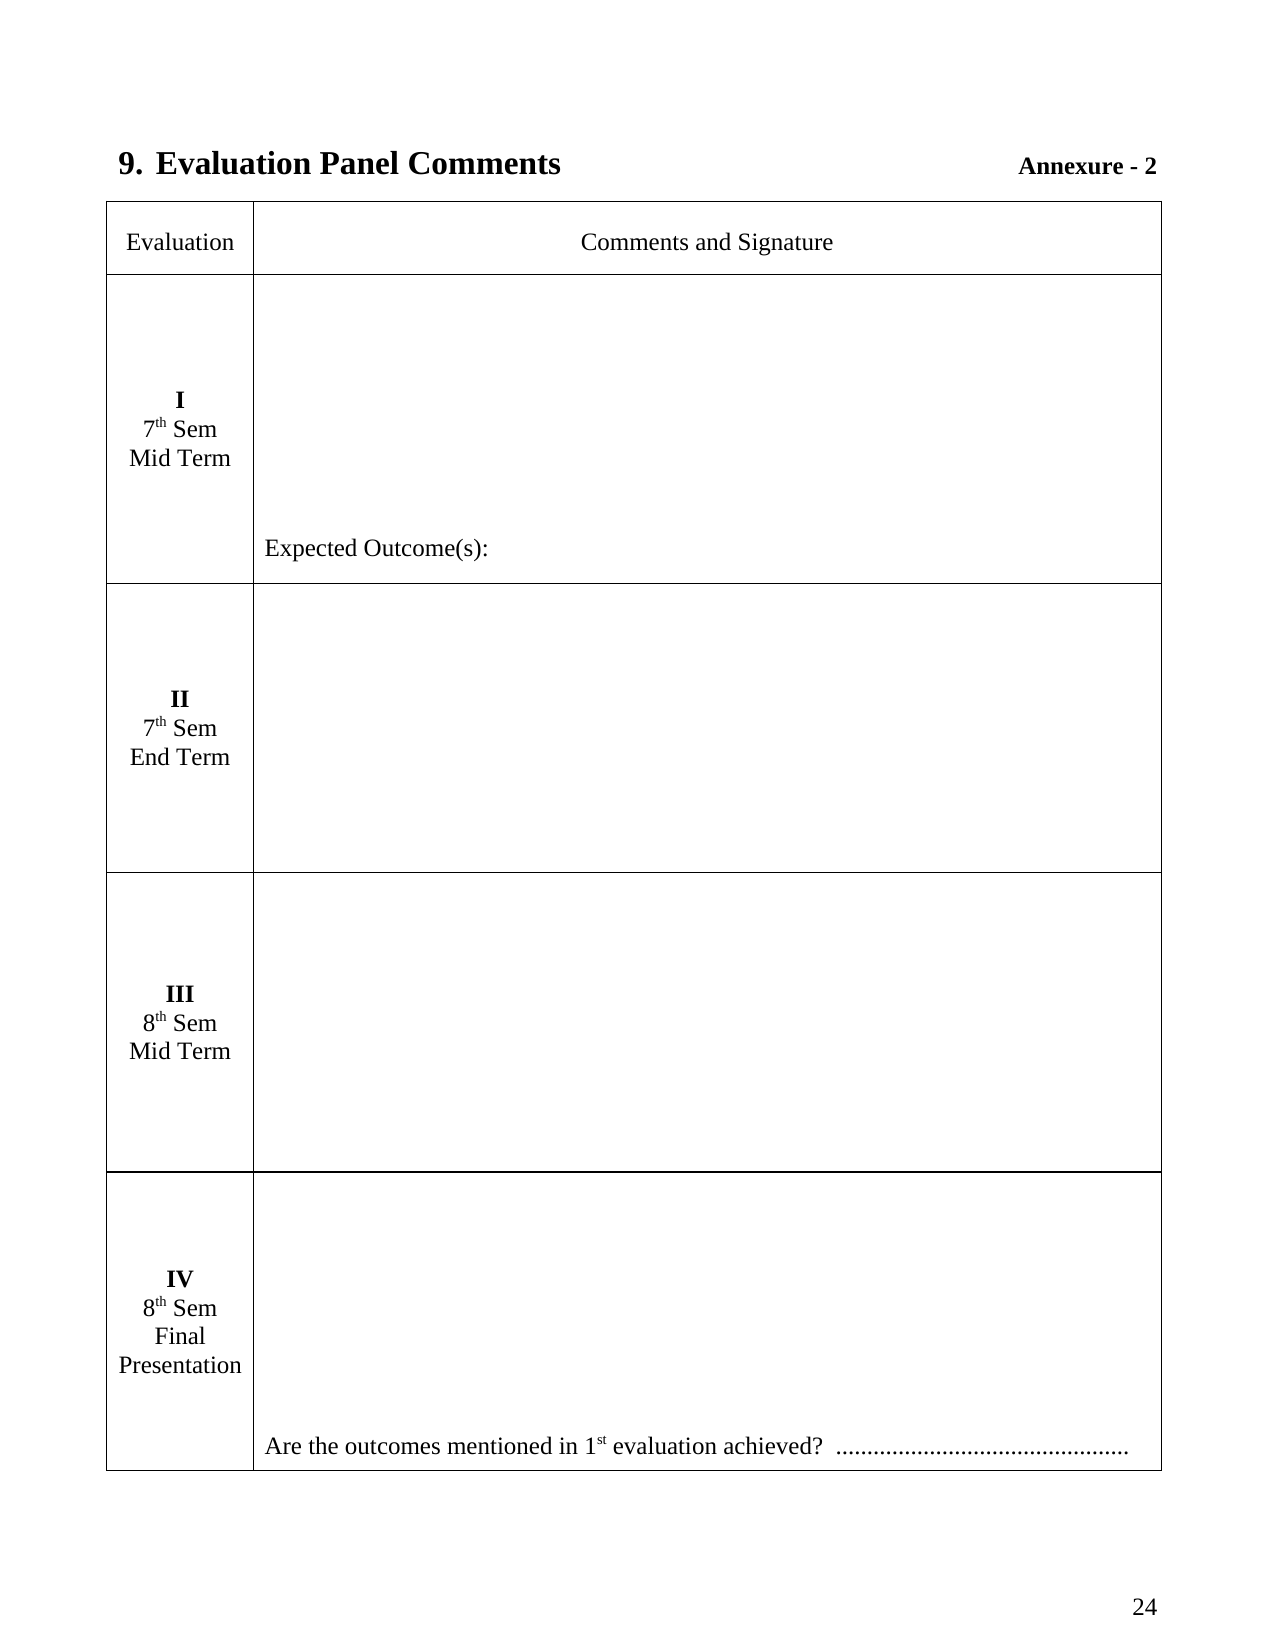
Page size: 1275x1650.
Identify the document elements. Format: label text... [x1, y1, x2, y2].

table_cell Are the outcomes mentioned in 1st evaluation achieved? ............................................... [254, 1173, 1161, 1470]
subtitle Evaluation Panel Comments Annexure - 2 [118, 143, 1157, 181]
table_cell III 8th Sem Mid Term [107, 873, 253, 1171]
table_cell [254, 584, 1161, 872]
table_cell II 7th Sem End Term [107, 584, 253, 872]
table_cell I 7th Sem Mid Term [107, 275, 253, 583]
table_header Evaluation [107, 202, 253, 274]
table_cell [254, 873, 1161, 1171]
table_header Comments and Signature [254, 202, 1161, 274]
table_cell Expected Outcome(s): [254, 275, 1161, 583]
table_cell IV 8th Sem Final Presentation [107, 1173, 253, 1470]
